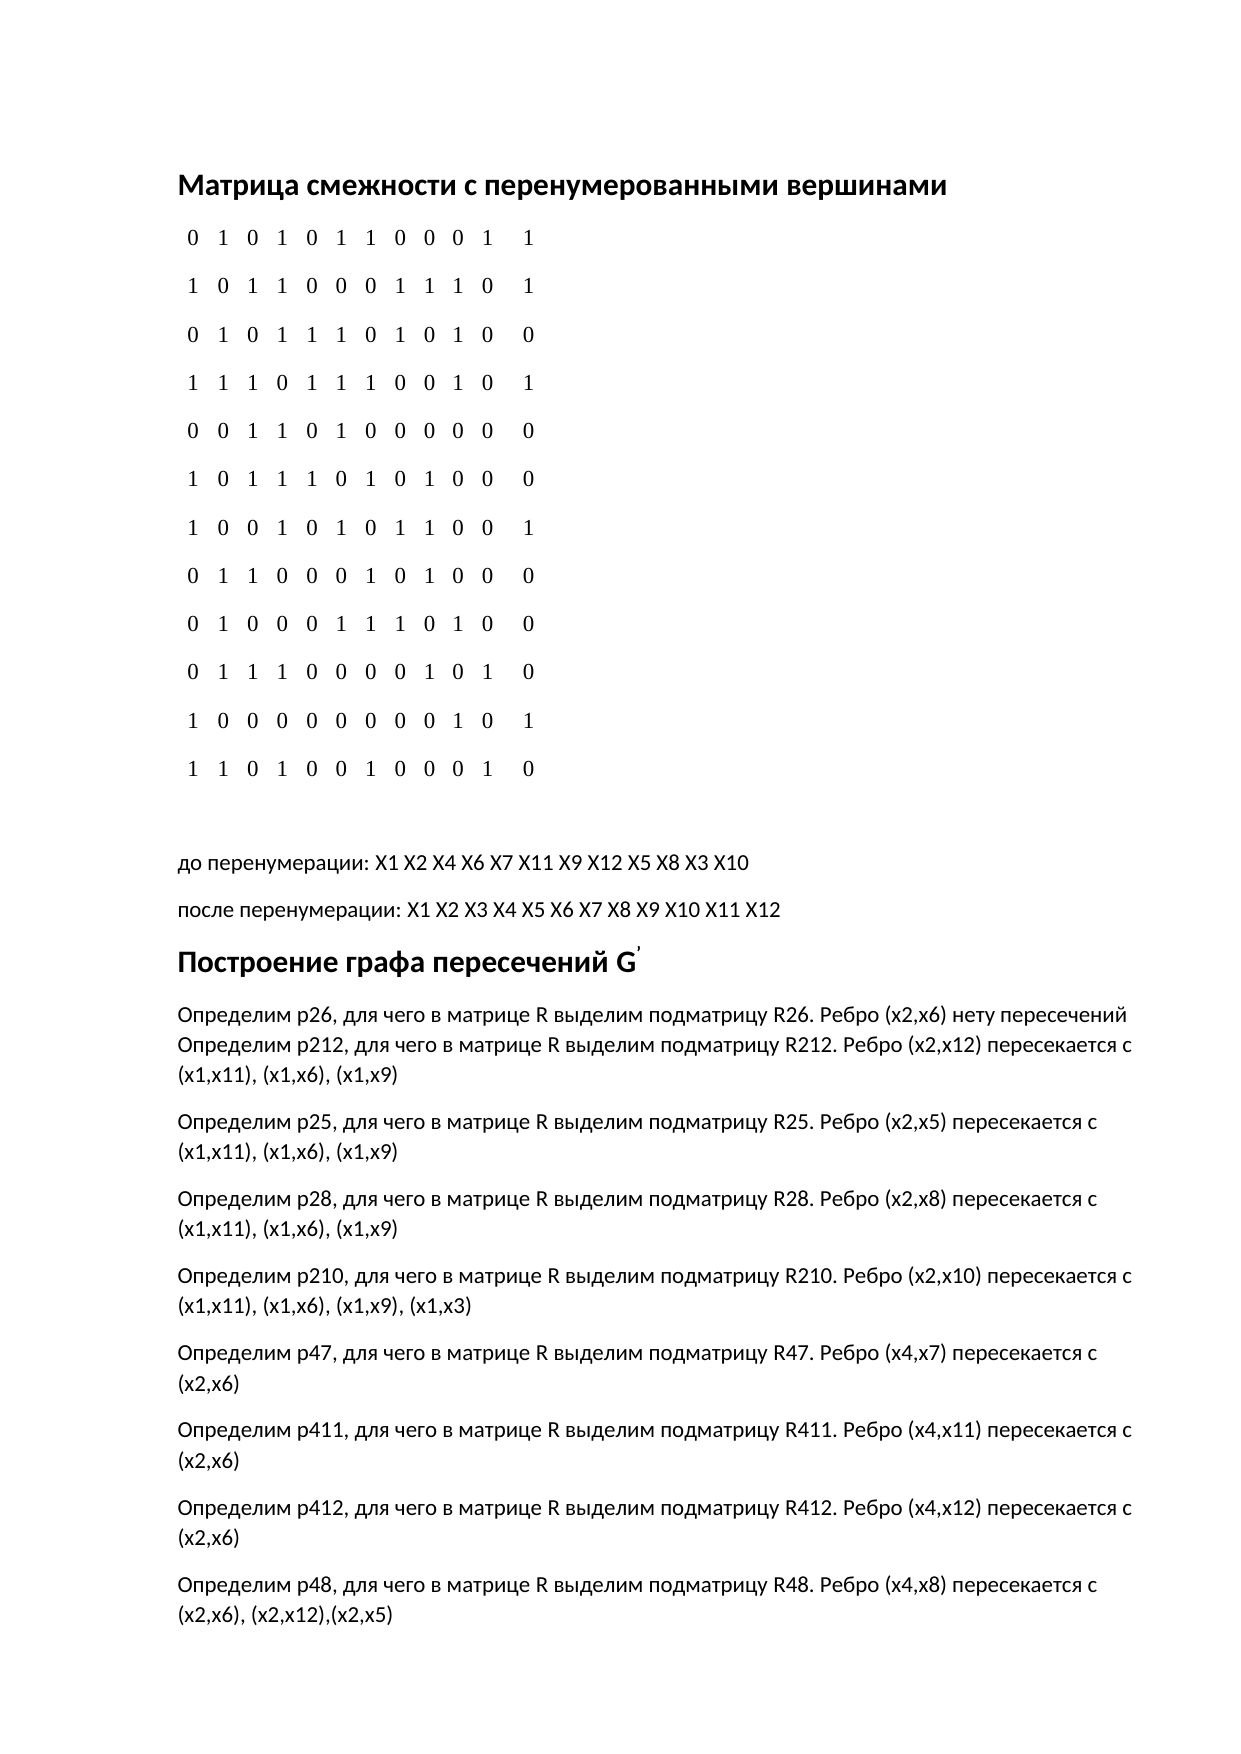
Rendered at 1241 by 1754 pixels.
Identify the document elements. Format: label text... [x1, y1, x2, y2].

table_cell 0 [326, 464, 356, 512]
table_cell 0 [297, 609, 326, 657]
table_header 0 [177, 223, 208, 271]
table_header 1 [268, 223, 297, 271]
table_cell 1 [209, 560, 238, 609]
table_cell 1 [472, 753, 503, 802]
table_cell 1 [326, 319, 356, 367]
table_cell 0 [209, 271, 238, 319]
text Определим р25, для чего в матрице R выделим подматрицу R25. Ребро (х2,х5) пересекается с (х1,х11), (х1,х6), (х1,х9) [177, 1107, 1152, 1166]
table_cell 1 [326, 512, 356, 560]
table_cell 1 [209, 368, 238, 416]
table_cell 0 [268, 560, 297, 609]
table_cell 1 [268, 512, 297, 560]
table_cell 0 [503, 753, 553, 802]
table_cell 1 [177, 464, 208, 512]
table_cell 0 [238, 609, 267, 657]
table_cell 0 [238, 753, 267, 802]
table_cell 0 [356, 271, 385, 319]
table_header 0 [238, 223, 267, 271]
table_cell 0 [326, 560, 356, 609]
table_cell 0 [415, 319, 444, 367]
table_cell 1 [209, 657, 238, 705]
table_cell 1 [444, 368, 472, 416]
table_header 1 [356, 223, 385, 271]
table_cell 1 [268, 271, 297, 319]
table_cell 0 [209, 512, 238, 560]
table_cell 1 [503, 705, 553, 753]
table_cell 1 [268, 753, 297, 802]
table_cell 0 [326, 657, 356, 705]
table_cell 0 [268, 705, 297, 753]
table_header 1 [472, 223, 503, 271]
table_cell 1 [356, 560, 385, 609]
text Определим р411, для чего в матрице R выделим подматрицу R411. Ребро (х4,х11) пересекается с (х2,х6) [177, 1416, 1152, 1474]
text после перенумерации: X1 X2 X3 X4 X5 X6 X7 X8 X9 X10 X11 X12 [177, 895, 1152, 923]
table_cell 0 [503, 464, 553, 512]
table_cell 0 [385, 753, 415, 802]
table_cell 1 [385, 319, 415, 367]
table_cell 1 [415, 657, 444, 705]
table_cell 1 [444, 705, 472, 753]
table_cell 1 [297, 464, 326, 512]
table_cell 1 [356, 464, 385, 512]
table_cell 1 [177, 271, 208, 319]
table_cell 0 [238, 705, 267, 753]
table_cell 0 [444, 753, 472, 802]
table_cell 0 [385, 560, 415, 609]
table_cell 0 [238, 319, 267, 367]
table_cell 1 [297, 319, 326, 367]
table_cell 1 [415, 271, 444, 319]
table_cell 0 [356, 705, 385, 753]
text Матрица смежности с перенумерованными вершинами [177, 165, 1152, 203]
table_cell 0 [503, 416, 553, 464]
table_cell 1 [268, 319, 297, 367]
table_cell 1 [444, 609, 472, 657]
table_cell 0 [472, 271, 503, 319]
table_cell 0 [268, 368, 297, 416]
text Определим р28, для чего в матрице R выделим подматрицу R28. Ребро (х2,х8) пересекается с (х1,х11), (х1,х6), (х1,х9) [177, 1184, 1152, 1243]
table_cell 1 [415, 464, 444, 512]
table_cell 0 [415, 609, 444, 657]
table_cell 0 [472, 368, 503, 416]
table_header 0 [297, 223, 326, 271]
table_cell 0 [385, 464, 415, 512]
table_header 0 [385, 223, 415, 271]
table_cell 0 [415, 368, 444, 416]
table_cell 1 [444, 271, 472, 319]
table_cell 0 [503, 657, 553, 705]
table_cell 1 [356, 609, 385, 657]
table_cell 0 [209, 464, 238, 512]
table_header 1 [326, 223, 356, 271]
table_cell 1 [209, 319, 238, 367]
table_cell 1 [209, 609, 238, 657]
text до перенумерации: X1 X2 X4 X6 X7 X11 X9 X12 X5 X8 X3 X10 [177, 848, 1152, 876]
table_cell 0 [472, 560, 503, 609]
table_cell 1 [209, 753, 238, 802]
table_cell 0 [326, 271, 356, 319]
table_cell 0 [415, 705, 444, 753]
table_cell 0 [297, 753, 326, 802]
table_cell 1 [177, 705, 208, 753]
table_cell 0 [385, 416, 415, 464]
table_header 1 [209, 223, 238, 271]
table_cell 1 [503, 368, 553, 416]
text Определим р47, для чего в матрице R выделим подматрицу R47. Ребро (х4,х7) пересекается с (х2,х6) [177, 1338, 1152, 1397]
table_cell 1 [326, 368, 356, 416]
table_cell 0 [385, 657, 415, 705]
text Определим р412, для чего в матрице R выделим подматрицу R412. Ребро (х4,х12) пересекается с (х2,х6) [177, 1493, 1152, 1551]
table_cell 0 [177, 560, 208, 609]
table_cell 0 [444, 464, 472, 512]
table_cell 0 [238, 512, 267, 560]
table_cell 0 [472, 609, 503, 657]
table_cell 0 [444, 657, 472, 705]
table_cell 0 [356, 319, 385, 367]
table_cell 0 [444, 416, 472, 464]
table_cell 1 [385, 271, 415, 319]
table_cell 1 [415, 560, 444, 609]
text Определим р48, для чего в матрице R выделим подматрицу R48. Ребро (х4,х8) пересекается с (х2,х6), (х2,х12),(х2,х5) [177, 1570, 1152, 1628]
table_cell 1 [297, 368, 326, 416]
table_cell 1 [415, 512, 444, 560]
table_cell 0 [177, 416, 208, 464]
table_cell 1 [238, 368, 267, 416]
table_cell 1 [503, 512, 553, 560]
table_cell 1 [268, 464, 297, 512]
table_cell 1 [385, 512, 415, 560]
table_cell 0 [297, 705, 326, 753]
table_cell 1 [356, 368, 385, 416]
table_cell 1 [326, 609, 356, 657]
table_cell 0 [472, 464, 503, 512]
table_cell 0 [415, 753, 444, 802]
table_cell 0 [385, 368, 415, 416]
table_cell 0 [444, 512, 472, 560]
table_cell 0 [297, 416, 326, 464]
table_cell 0 [297, 512, 326, 560]
table_cell 0 [177, 609, 208, 657]
table_cell 0 [503, 560, 553, 609]
table_cell 0 [444, 560, 472, 609]
table_cell 1 [238, 560, 267, 609]
table_cell 0 [472, 705, 503, 753]
table_cell 0 [356, 512, 385, 560]
table_header 1 [503, 223, 553, 271]
table_cell 0 [297, 657, 326, 705]
table_cell 0 [177, 319, 208, 367]
table_cell 0 [268, 609, 297, 657]
table_header 0 [444, 223, 472, 271]
table_cell 1 [326, 416, 356, 464]
text Определим p26, для чего в матрице R выделим подматрицу R26. Ребро (х2,х6) нету пересечений Определим p212, для чего в матрице R выделим подматрицу R212. Ребро (х2,х12) пересекается с (х1,х11), (х1,х6), (х1,х9) [177, 1000, 1152, 1088]
table_cell 1 [238, 271, 267, 319]
table_cell 1 [385, 609, 415, 657]
table_cell 1 [503, 271, 553, 319]
table_cell 1 [444, 319, 472, 367]
table_cell 0 [209, 416, 238, 464]
table_cell 0 [472, 416, 503, 464]
table_cell 0 [297, 560, 326, 609]
table_cell 0 [472, 512, 503, 560]
table_cell 1 [238, 464, 267, 512]
table_cell 0 [415, 416, 444, 464]
table_header 0 [415, 223, 444, 271]
text Построение графа пересечений G’ [177, 942, 1152, 980]
table_cell 0 [177, 657, 208, 705]
table_cell 0 [503, 609, 553, 657]
table_cell 0 [503, 319, 553, 367]
table_cell 1 [356, 753, 385, 802]
table_cell 0 [209, 705, 238, 753]
table_cell 0 [297, 271, 326, 319]
table_cell 0 [326, 753, 356, 802]
table_cell 0 [356, 416, 385, 464]
table_cell 1 [268, 416, 297, 464]
table_cell 0 [326, 705, 356, 753]
table_cell 1 [177, 368, 208, 416]
table_cell 0 [356, 657, 385, 705]
table_cell 1 [268, 657, 297, 705]
table_cell 1 [238, 416, 267, 464]
table_cell 1 [472, 657, 503, 705]
table_cell 1 [177, 512, 208, 560]
table_cell 1 [238, 657, 267, 705]
text Определим р210, для чего в матрице R выделим подматрицу R210. Ребро (х2,х10) пересекается с (х1,х11), (х1,х6), (х1,х9), (х1,х3) [177, 1261, 1152, 1320]
table_cell 0 [385, 705, 415, 753]
table_cell 0 [472, 319, 503, 367]
table_cell 1 [177, 753, 208, 802]
